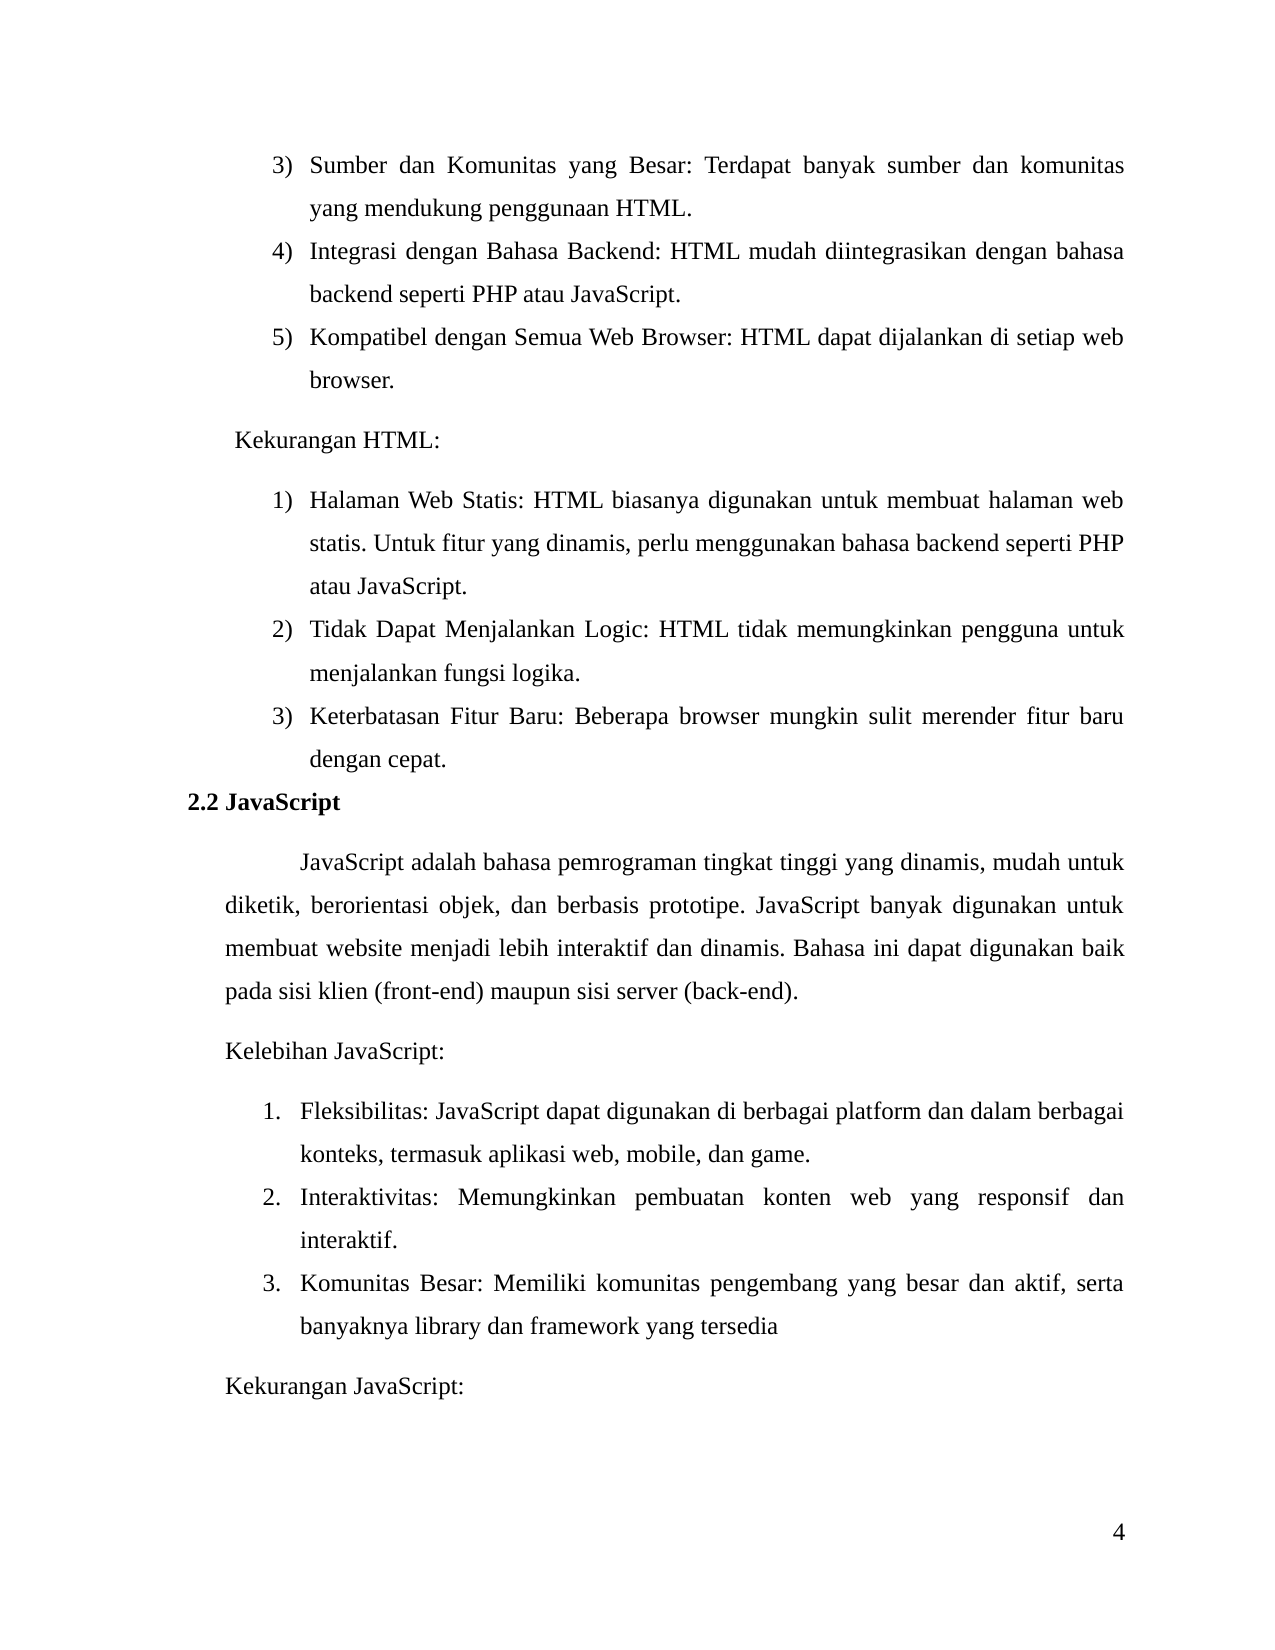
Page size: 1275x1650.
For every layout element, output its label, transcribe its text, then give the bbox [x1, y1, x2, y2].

text Kelebihan JavaScript: [225, 1036, 1125, 1065]
text Kekurangan JavaScript: [225, 1371, 1125, 1400]
list Komunitas Besar: Memiliki komunitas pengembang yang besar dan aktif, serta banyaknya library dan framework yang tersedia [262, 1268, 1125, 1340]
list Sumber dan Komunitas yang Besar: Terdapat banyak sumber dan komunitas yang mendukung penggunaan HTML. [272, 150, 1125, 222]
text Kekurangan HTML: [234, 425, 1125, 454]
list Halaman Web Statis: HTML biasanya digunakan untuk membuat halaman web statis. Untuk fitur yang dinamis, perlu menggunakan bahasa backend seperti PHP atau JavaScript. [272, 485, 1125, 600]
text JavaScript adalah bahasa pemrograman tingkat tinggi yang dinamis, mudah untuk diketik, berorientasi objek, dan berbasis prototipe. JavaScript banyak digunakan untuk membuat website menjadi lebih interaktif dan dinamis. Bahasa ini dapat digunakan baik pada sisi klien (front-end) maupun sisi server (back-end). [225, 847, 1125, 1005]
list Keterbatasan Fitur Baru: Beberapa browser mungkin sulit merender fitur baru dengan cepat. [272, 701, 1125, 773]
list Interaktivitas: Memungkinkan pembuatan konten web yang responsif dan interaktif. [262, 1182, 1125, 1254]
list JavaScript [187, 787, 1125, 816]
list Kompatibel dengan Semua Web Browser: HTML dapat dijalankan di setiap web browser. [272, 322, 1125, 394]
list Tidak Dapat Menjalankan Logic: HTML tidak memungkinkan pengguna untuk menjalankan fungsi logika. [272, 614, 1125, 686]
list Fleksibilitas: JavaScript dapat digunakan di berbagai platform dan dalam berbagai konteks, termasuk aplikasi web, mobile, dan game. [262, 1096, 1125, 1168]
list Integrasi dengan Bahasa Backend: HTML mudah diintegrasikan dengan bahasa backend seperti PHP atau JavaScript. [272, 236, 1125, 308]
